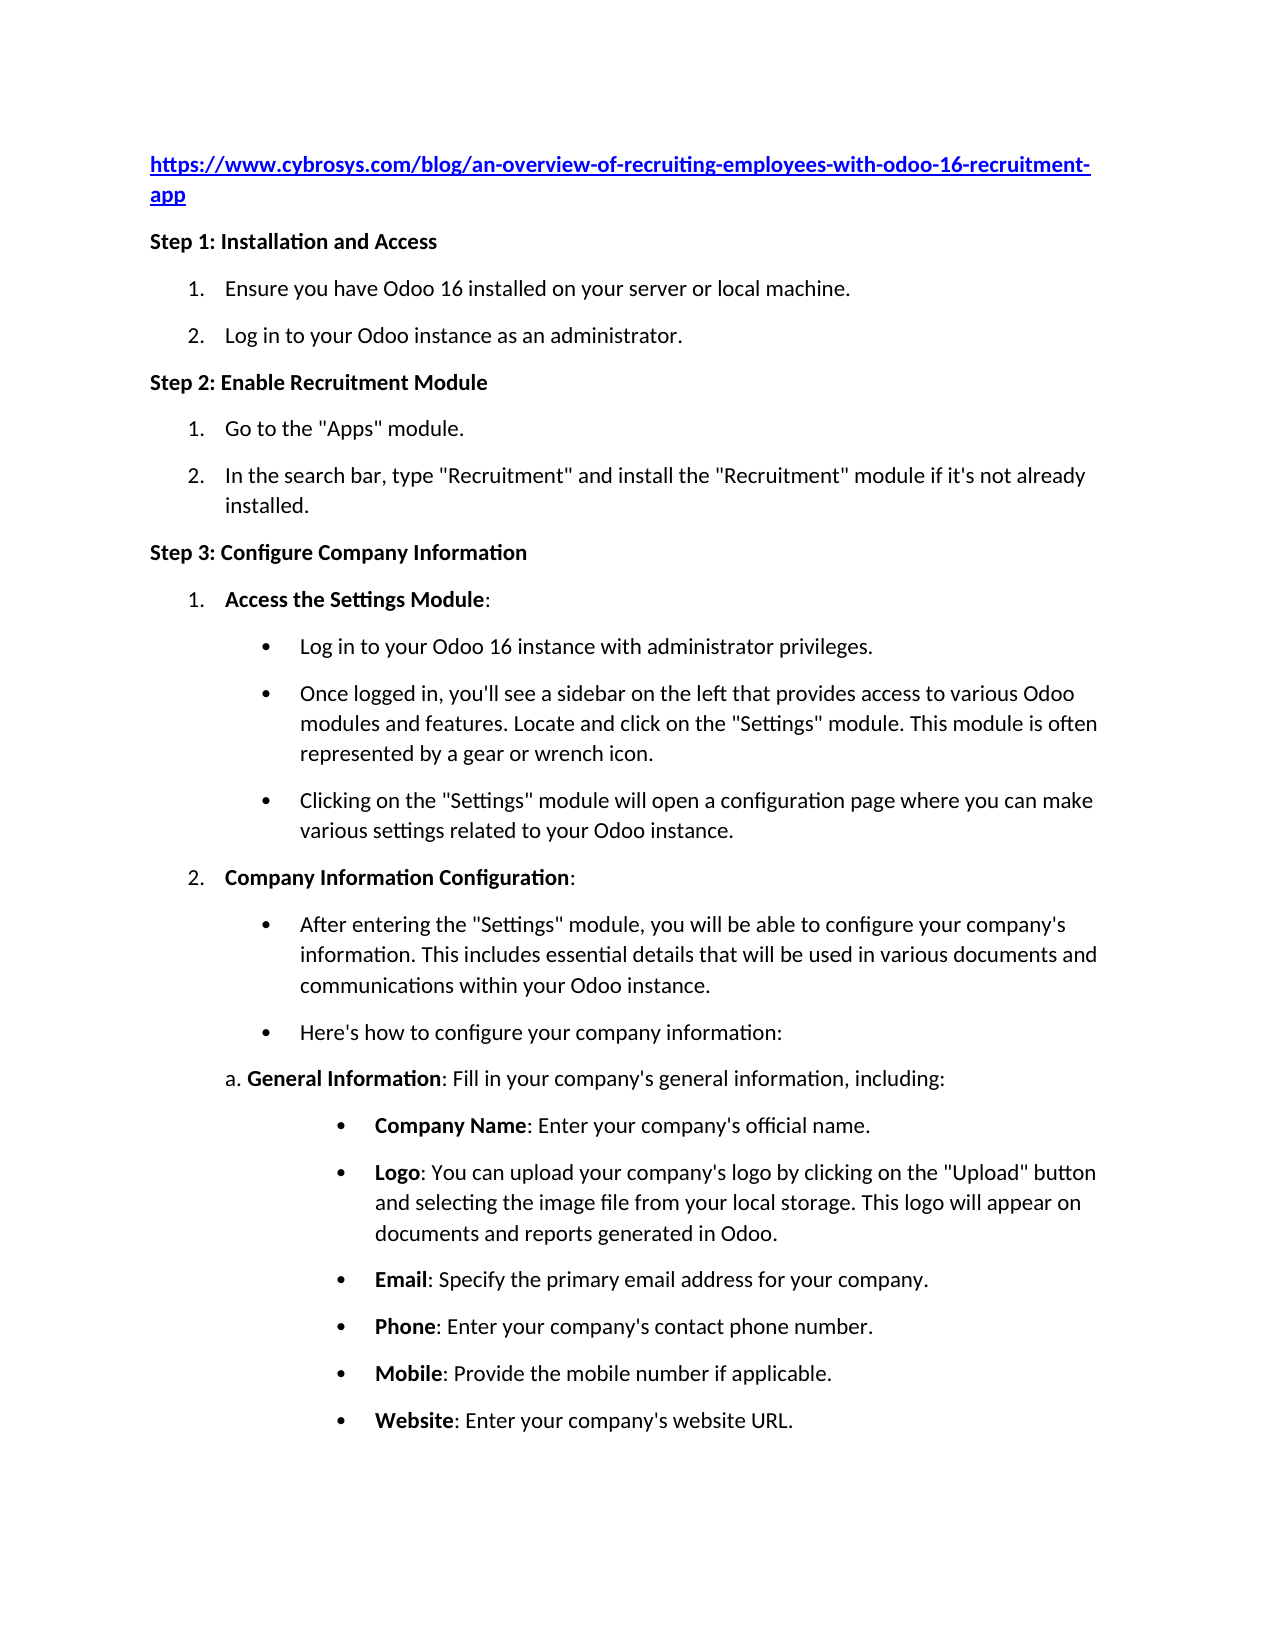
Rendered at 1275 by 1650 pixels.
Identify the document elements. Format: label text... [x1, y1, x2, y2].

list Clicking on the "Settings" module will open a configuration page where you can make various settings related to your Odoo instance. [262, 786, 1125, 845]
text Step 2: Enable Recruitment Module [150, 368, 1125, 396]
list Logo: You can upload your company's logo by clicking on the "Upload" button and selecting the image file from your local storage. This logo will appear on documents and reports generated in Odoo. [337, 1158, 1125, 1247]
list Ensure you have Odoo 16 installed on your server or local machine. [187, 274, 1125, 302]
list Mobile: Provide the mobile number if applicable. [337, 1359, 1125, 1387]
text a. General Information: Fill in your company's general information, including: [150, 1064, 1125, 1093]
list Go to the "Apps" module. [187, 414, 1125, 443]
text Step 1: Installation and Access [150, 227, 1125, 255]
list Company Name: Enter your company's official name. [337, 1111, 1125, 1139]
list After entering the "Settings" module, you will be able to configure your company's information. This includes essential details that will be used in various documents and communications within your Odoo instance. [262, 910, 1125, 999]
list Email: Specify the primary email address for your company. [337, 1266, 1125, 1294]
list Website: Enter your company's website URL. [337, 1406, 1125, 1434]
list Phone: Enter your company's contact phone number. [337, 1312, 1125, 1341]
list Once logged in, you'll see a sidebar on the left that provides access to various Odoo modules and features. Locate and click on the "Settings" module. This module is often represented by a gear or wrench icon. [262, 679, 1125, 768]
list Log in to your Odoo instance as an administrator. [187, 321, 1125, 349]
list Company Information Configuration: [187, 863, 1125, 892]
list In the search bar, type "Recruitment" and install the "Recruitment" module if it's not already installed. [187, 461, 1125, 520]
text Step 3: Configure Company Information [150, 538, 1125, 567]
list Access the Settings Module: [187, 585, 1125, 613]
text https://www.cybrosys.com/blog/an-overview-of-recruiting-employees-with-odoo-16-recruitment-app [150, 150, 1125, 208]
list Log in to your Odoo 16 instance with administrator privileges. [262, 632, 1125, 660]
list Here's how to configure your company information: [262, 1018, 1125, 1046]
